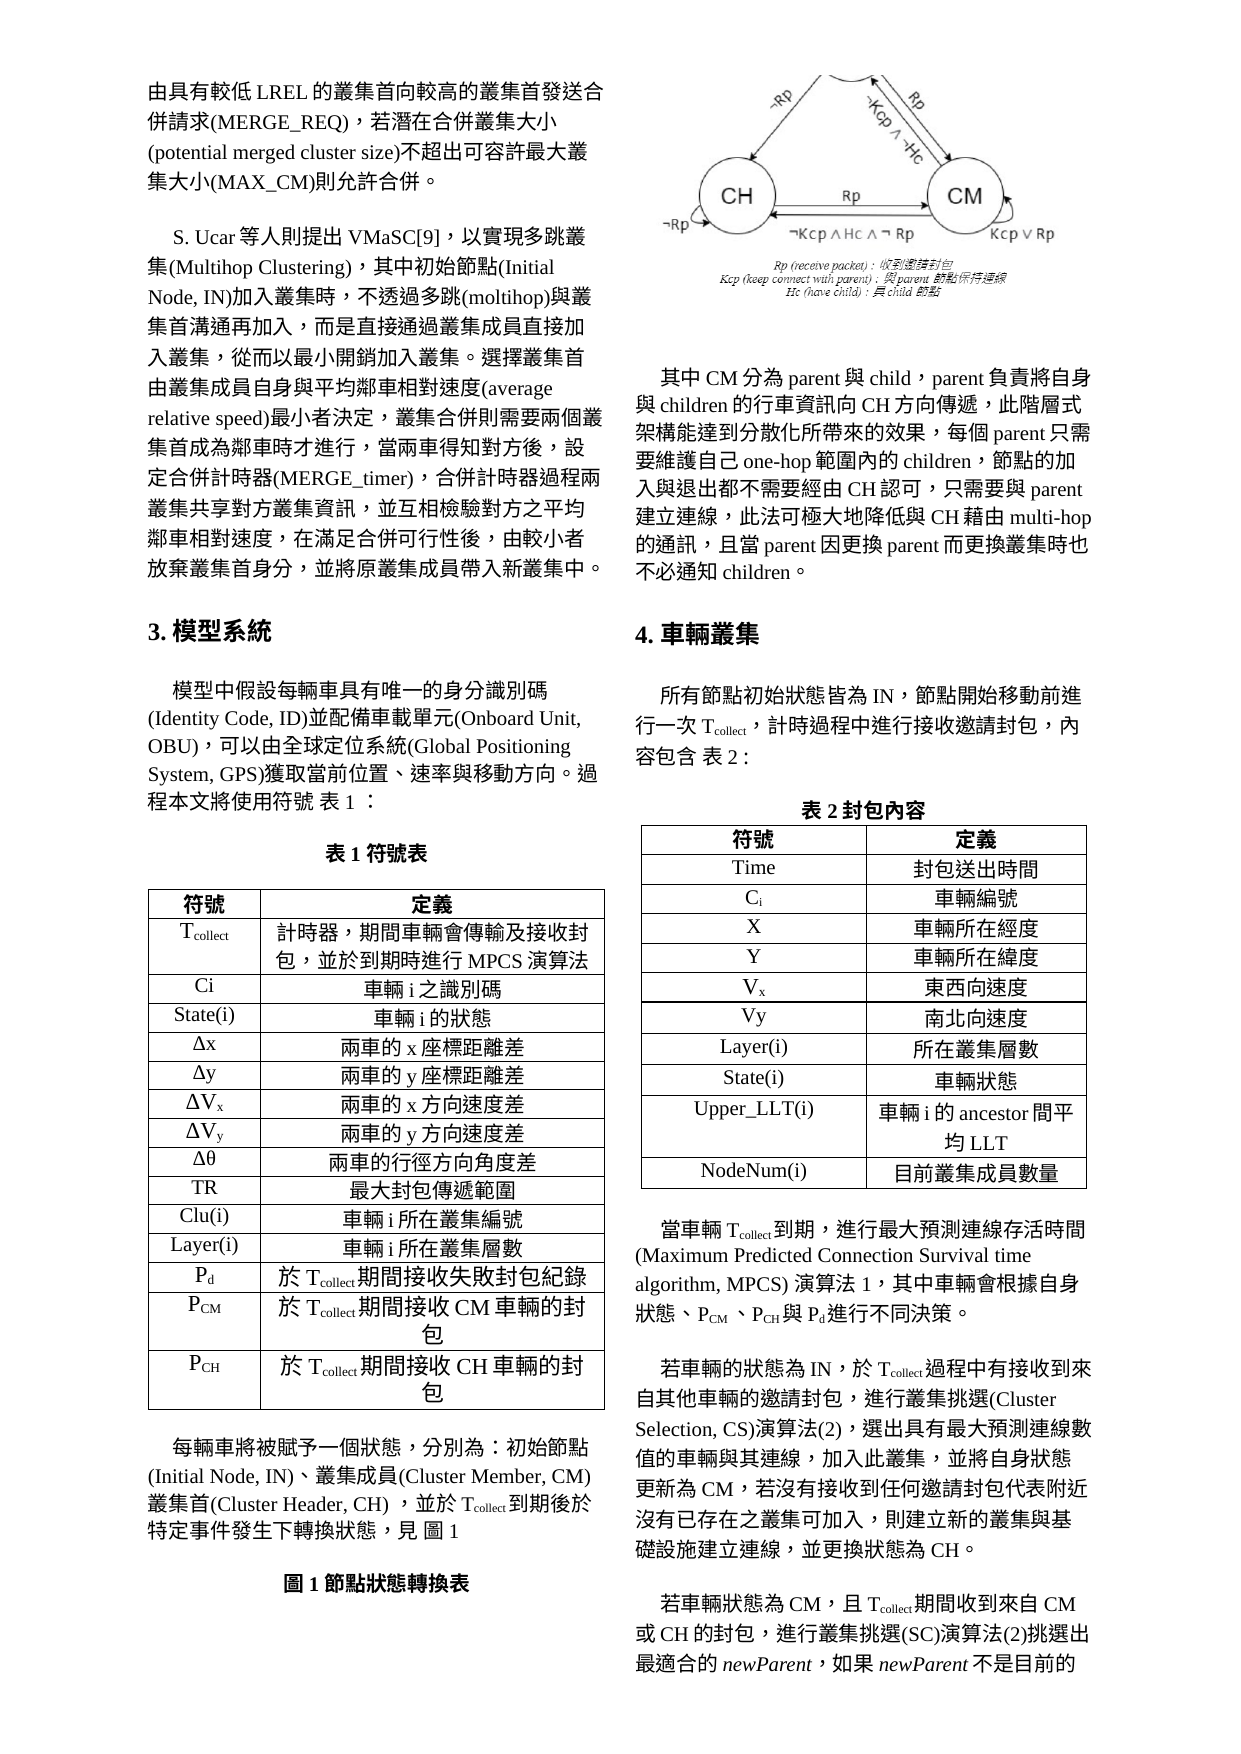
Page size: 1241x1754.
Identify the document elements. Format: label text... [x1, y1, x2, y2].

table_cell Pd [149, 1263, 260, 1292]
table_cell PCM [149, 1293, 260, 1350]
table_cell 車輛i的狀態 [261, 1004, 604, 1032]
table_cell 車輛i的ancestor間平均LLT [867, 1096, 1086, 1157]
table_cell Tcollect [149, 919, 260, 974]
table_cell 於Tcollect期間接收失敗封包紀錄 [261, 1263, 604, 1292]
table_cell 車輛狀態 [867, 1065, 1086, 1095]
table_cell Upper_LLT(i) [642, 1096, 866, 1157]
table_cell Layer(i) [642, 1034, 866, 1064]
table_cell TR [149, 1177, 260, 1204]
text 圖 1 節點狀態轉換表 [148, 1569, 605, 1597]
table_cell 東西向速度 [867, 973, 1086, 1001]
text 若車輛的狀態為IN，於Tcollect過程中有接收到來自其他車輛的邀請封包，進行叢集挑選(Cluster Selection, CS)演算法(2)，選出具有最大預測連線數值的車輛與其連線，加入此叢集，並將自身狀態更新為CM，若沒有接收到任何邀請封包代表附近沒有已存在之叢集可加入，則建立新的叢集與基礎設施建立連線，並更換狀態為CH。 [635, 1352, 1092, 1563]
text 當車輛Tcollect到期，進行最大預測連線存活時間(Maximum Predicted Connection Survival time algorithm, MPCS) 演算法 1，其中車輛會根據自身狀態、PCM 、PCH與Pd進行不同決策。 [635, 1213, 1092, 1328]
table_cell Vy [642, 1003, 866, 1033]
table_cell Vx [642, 973, 866, 1001]
table_cell State(i) [642, 1065, 866, 1095]
table_cell 於Tcollect期間接收CH車輛的封包 [261, 1351, 604, 1409]
text 其中CM分為parent與child，parent負責將自身與children的行車資訊向CH方向傳遞，此階層式架構能達到分散化所帶來的效果，每個parent只需要維護自己one-hop範圍內的children，節點的加入與退出都不需要經由CH認可，只需要與parent建立連線，此法可極大地降低與CH藉由multi-hop的通訊，且當parent因更換parent而更換叢集時也不必通知children。 [635, 363, 1092, 586]
table_cell Clu(i) [149, 1205, 260, 1233]
table_cell Y [642, 944, 866, 972]
table_cell 車輛i之識別碼 [261, 975, 604, 1003]
table_cell 所在叢集層數 [867, 1034, 1086, 1064]
text 表 1 符號表 [148, 839, 605, 867]
subtitle 表 2 封包內容 [635, 794, 1092, 824]
text 每輛車將被賦予一個狀態，分別為：初始節點(Initial Node, IN)、叢集成員(Cluster Member, CM)叢集首(Cluster Header, CH) ，並於Tcollect到期後於特定事件發生下轉換狀態，見 圖 1 [148, 1434, 605, 1545]
table_cell 最大封包傳遞範圍 [261, 1177, 604, 1204]
table_cell NodeNum(i) [642, 1158, 866, 1188]
list 車輛叢集 [635, 614, 1092, 651]
table_cell ΔVy [149, 1119, 260, 1147]
table_cell 兩車的y座標距離差 [261, 1062, 604, 1089]
table_cell 於Tcollect期間接收CM車輛的封包 [261, 1293, 604, 1350]
table_cell Ci [642, 885, 866, 913]
table_cell 封包送出時間 [867, 855, 1086, 883]
table_cell PCH [149, 1351, 260, 1409]
table_cell 兩車的x方向速度差 [261, 1090, 604, 1118]
table_cell 南北向速度 [867, 1003, 1086, 1033]
table_cell State(i) [149, 1004, 260, 1032]
table_cell 車輛所在緯度 [867, 944, 1086, 972]
table_cell X [642, 914, 866, 942]
picture [647, 75, 1080, 306]
table_cell 兩車的x座標距離差 [261, 1033, 604, 1061]
table_header 符號 [149, 890, 260, 918]
text 所有節點初始狀態皆為IN，節點開始移動前進行一次Tcollect，計時過程中進行接收邀請封包，內容包含 表 2 : [635, 679, 1092, 770]
table_cell Time [642, 855, 866, 883]
table_cell 車輛所在經度 [867, 914, 1086, 942]
table_cell 目前叢集成員數量 [867, 1158, 1086, 1188]
table_header 定義 [261, 890, 604, 918]
table_cell 兩車的y方向速度差 [261, 1119, 604, 1147]
table_header 定義 [867, 826, 1086, 854]
table_cell Ci [149, 975, 260, 1003]
list 模型系統 [148, 611, 605, 647]
table_cell 計時器，期間車輛會傳輸及接收封包，並於到期時進行MPCS演算法 [261, 919, 604, 974]
table_header 符號 [642, 826, 866, 854]
table_cell 兩車的行徑方向角度差 [261, 1148, 604, 1176]
table_cell ΔVx [149, 1090, 260, 1118]
text 模型中假設每輛車具有唯一的身分識別碼(Identity Code, ID)並配備車載單元(Onboard Unit, OBU)，可以由全球定位系統(Global Positioning System, GPS)獲取當前位置、速率與移動方向。過程本文將使用符號 表 1 ： [148, 676, 605, 815]
table_cell 車輛i所在叢集編號 [261, 1205, 604, 1233]
table_cell 車輛i所在叢集層數 [261, 1234, 604, 1262]
table_cell Δx [149, 1033, 260, 1061]
table_cell Δy [149, 1062, 260, 1089]
table_cell Layer(i) [149, 1234, 260, 1262]
table_cell Δθ [149, 1148, 260, 1176]
text S. Ucar等人則提出VMaSC[9]，以實現多跳叢集(Multihop Clustering)，其中初始節點(Initial Node, IN)加入叢集時，不透過多跳(moltihop)與叢集首溝通再加入，而是直接通過叢集成員直接加入叢集，從而以最小開銷加入叢集。選擇叢集首由叢集成員自身與平均鄰車相對速度(average relative speed)最小者決定，叢集合併則需要兩個叢集首成為鄰車時才進行，當兩車得知對方後，設定合併計時器(MERGE_timer)，合併計時器過程兩叢集共享對方叢集資訊，並互相檢驗對方之平均鄰車相對速度，在滿足合併可行性後，由較小者放棄叢集首身分，並將原叢集成員帶入新叢集中。 [148, 220, 605, 582]
table_cell 車輛編號 [867, 885, 1086, 913]
